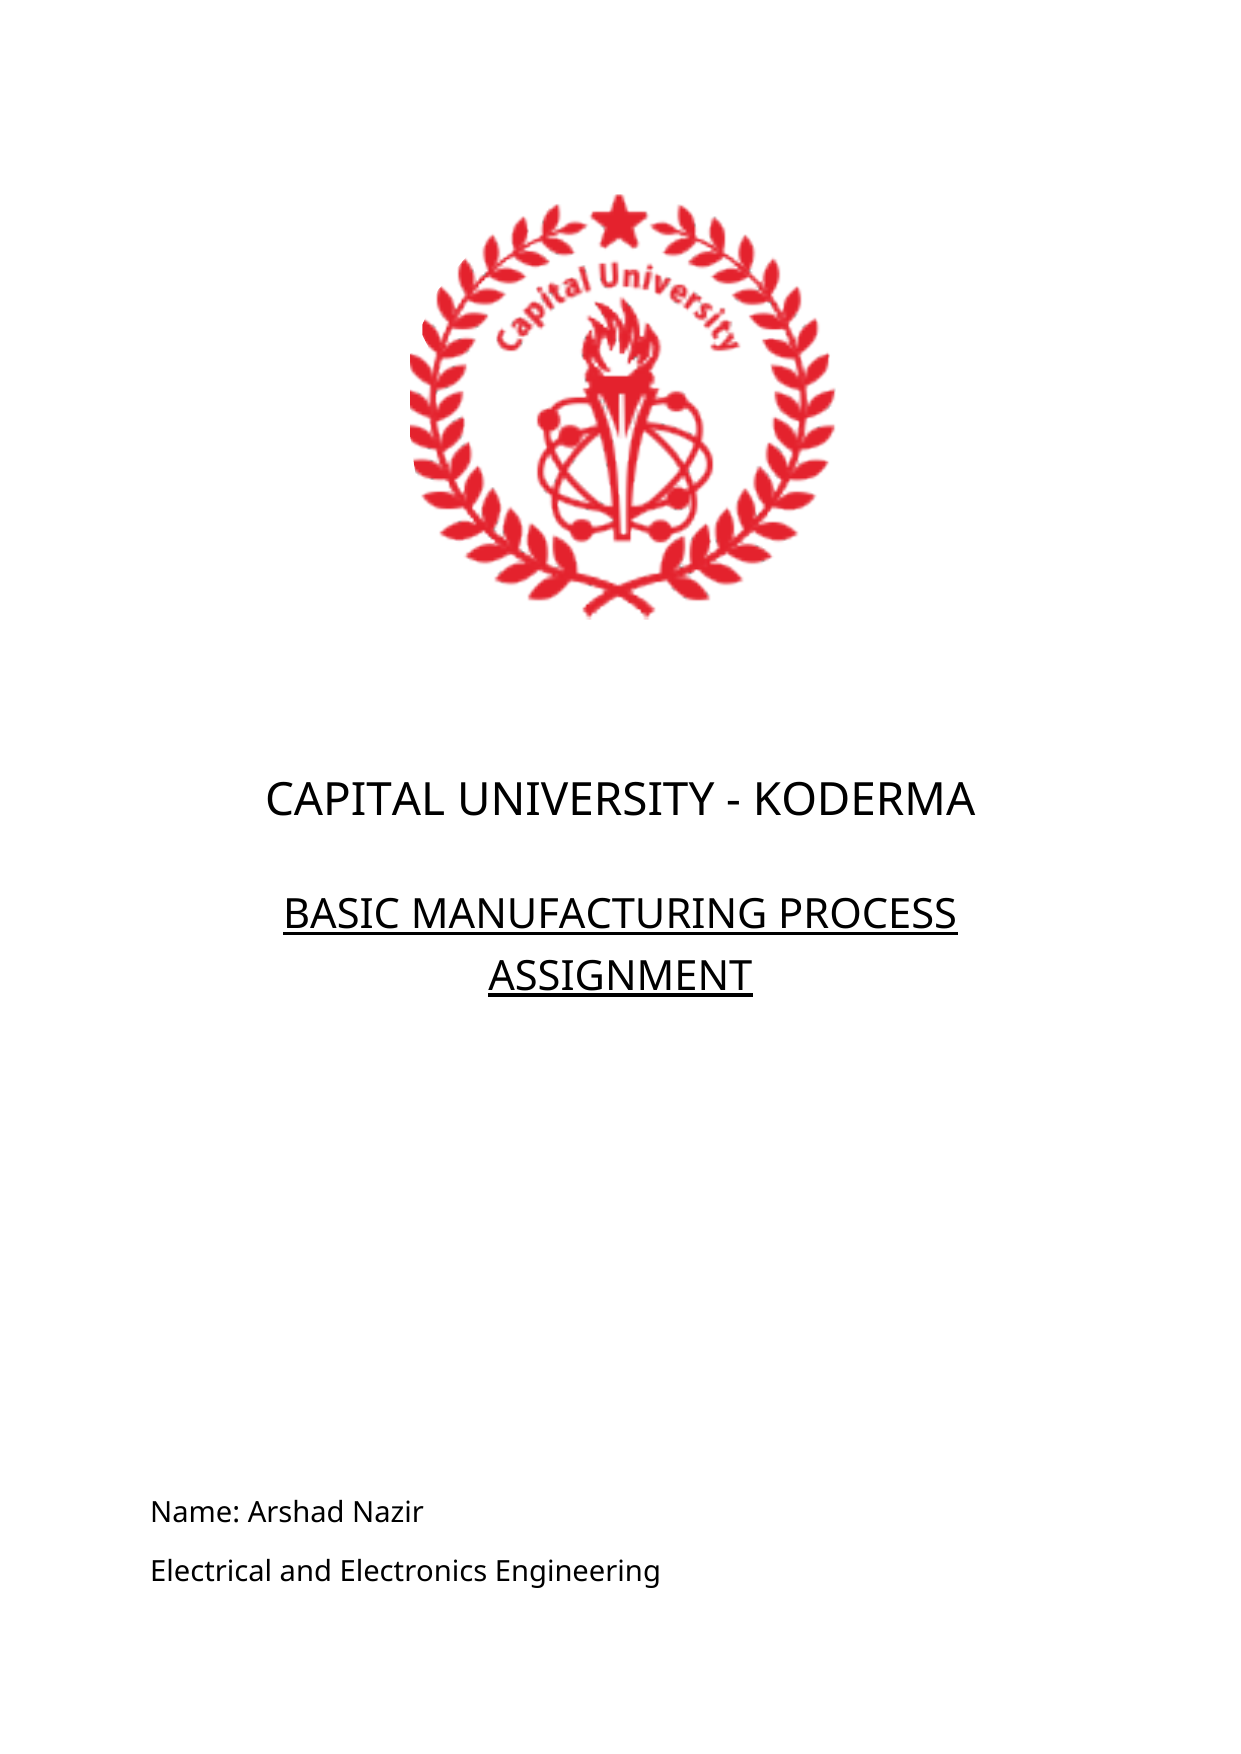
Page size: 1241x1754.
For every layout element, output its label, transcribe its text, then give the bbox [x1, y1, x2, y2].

text Name: Arshad Nazir [150, 1491, 1090, 1531]
text Electrical and Electronics Engineering [150, 1551, 1090, 1590]
picture [401, 194, 833, 614]
text BASIC MANUFACTURING PROCESS ASSIGNMENT [150, 884, 1090, 1002]
subtitle CAPITAL UNIVERSITY - KODERMA [150, 767, 1090, 829]
